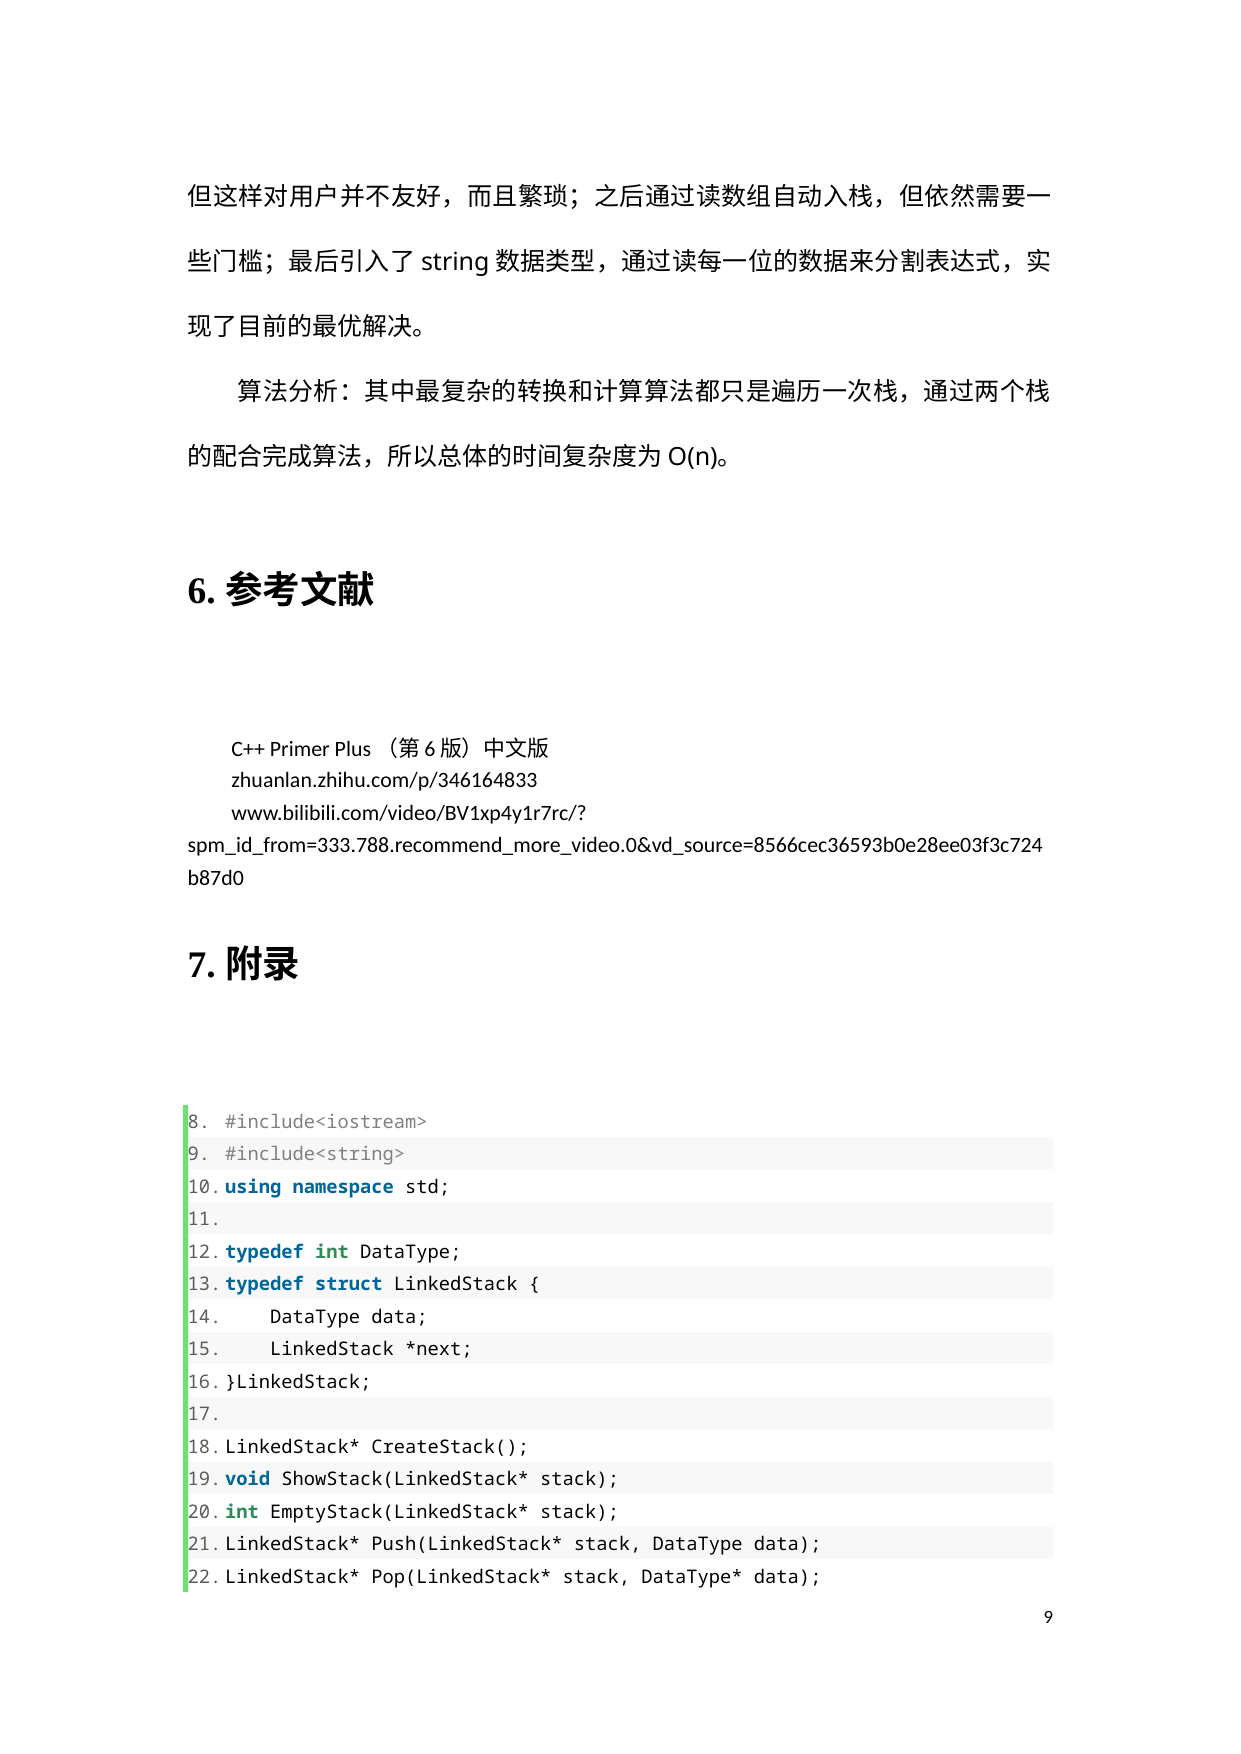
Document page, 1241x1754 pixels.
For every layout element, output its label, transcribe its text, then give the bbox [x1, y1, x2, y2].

list DataType data; [188, 1299, 1053, 1332]
text C++ Primer Plus （第6版）中文版 [187, 731, 1053, 763]
list LinkedStack *next; [188, 1332, 1053, 1364]
list typedef int DataType; [188, 1234, 1053, 1267]
list #include<string> [188, 1137, 1053, 1169]
list void ShowStack(LinkedStack* stack); [188, 1462, 1053, 1494]
list LinkedStack* CreateStack(); [188, 1429, 1053, 1462]
text zhuanlan.zhihu.com/p/346164833 [187, 763, 1053, 796]
list LinkedStack* Pop(LinkedStack* stack, DataType* data); [188, 1559, 1053, 1592]
list }LinkedStack; [188, 1364, 1053, 1397]
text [187, 162, 1053, 357]
text www.bilibili.com/video/BV1xp4y1r7rc/?spm_id_from=333.788.recommend_more_video.0&vd_source=8566cec36593b0e28ee03f3c724b87d0 [187, 796, 1053, 893]
subtitle 参考文献 [187, 555, 1053, 620]
subtitle 附录 [187, 929, 1053, 994]
list int EmptyStack(LinkedStack* stack); [188, 1494, 1053, 1527]
list #include<iostream> [183, 1104, 1053, 1137]
text 算法分析：其中最复杂的转换和计算算法都只是遍历一次栈，通过两个栈的配合完成算法，所以总体的时间复杂度为O(n)。 [187, 357, 1053, 487]
list using namespace std; [188, 1169, 1053, 1202]
list typedef struct LinkedStack { [188, 1267, 1053, 1299]
list LinkedStack* Push(LinkedStack* stack, DataType data); [188, 1527, 1053, 1559]
